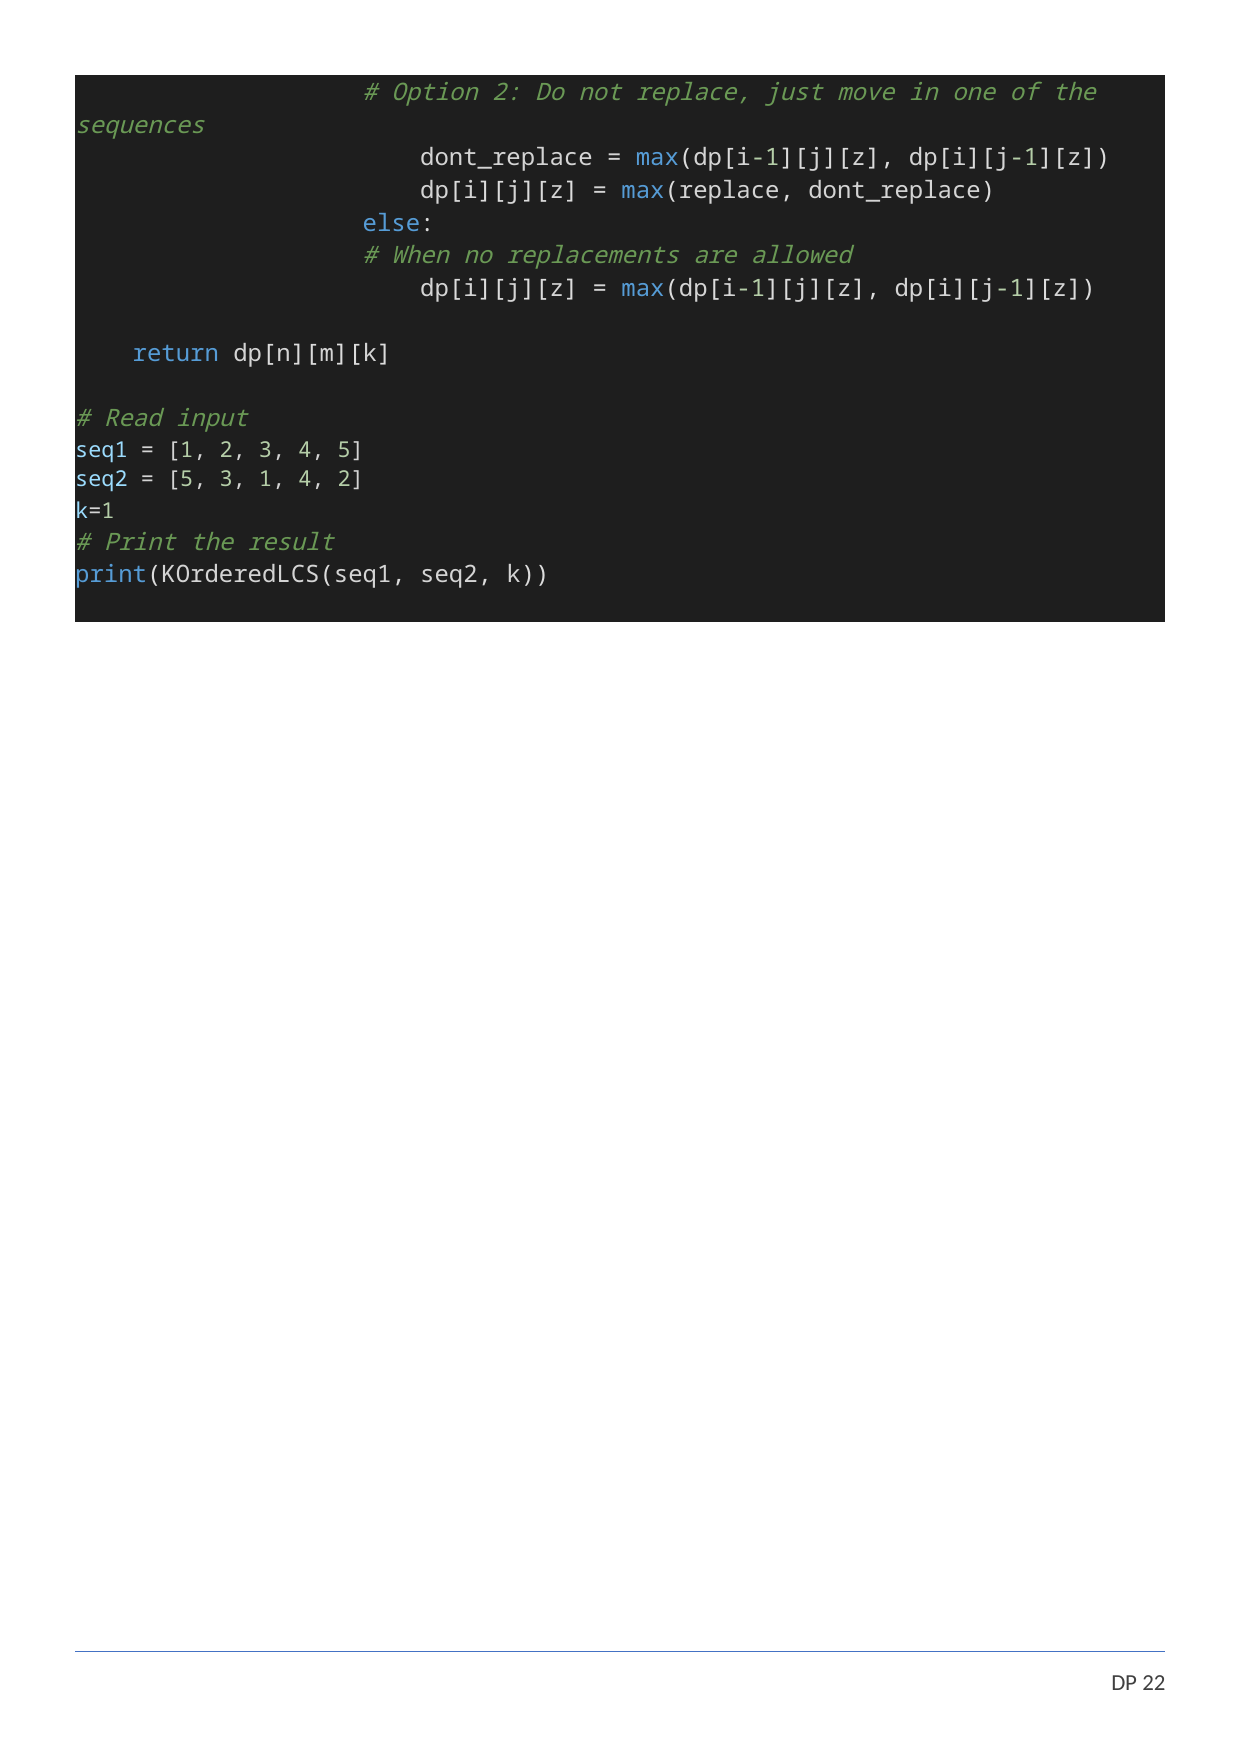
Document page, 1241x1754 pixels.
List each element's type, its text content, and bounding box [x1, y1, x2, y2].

text # When no replacements are allowed [75, 238, 1165, 271]
text k=1 [75, 493, 1165, 524]
text dp[i][j][z] = max(replace, dont_replace) [75, 173, 1165, 205]
text # Option 2: Do not replace, just move in one of the sequences [75, 75, 1165, 140]
text else: [75, 205, 1165, 238]
text seq1 = [1, 2, 3, 4, 5] [75, 434, 1165, 463]
text # Print the result [75, 524, 1165, 557]
text # Read input [75, 401, 1165, 434]
text print(KOrderedLCS(seq1, seq2, k)) [75, 557, 1165, 590]
text return dp[n][m][k] [75, 336, 1165, 368]
text dp[i][j][z] = max(dp[i-1][j][z], dp[i][j-1][z]) [75, 271, 1165, 303]
text seq2 = [5, 3, 1, 4, 2] [75, 463, 1165, 493]
text dont_replace = max(dp[i-1][j][z], dp[i][j-1][z]) [75, 140, 1165, 173]
